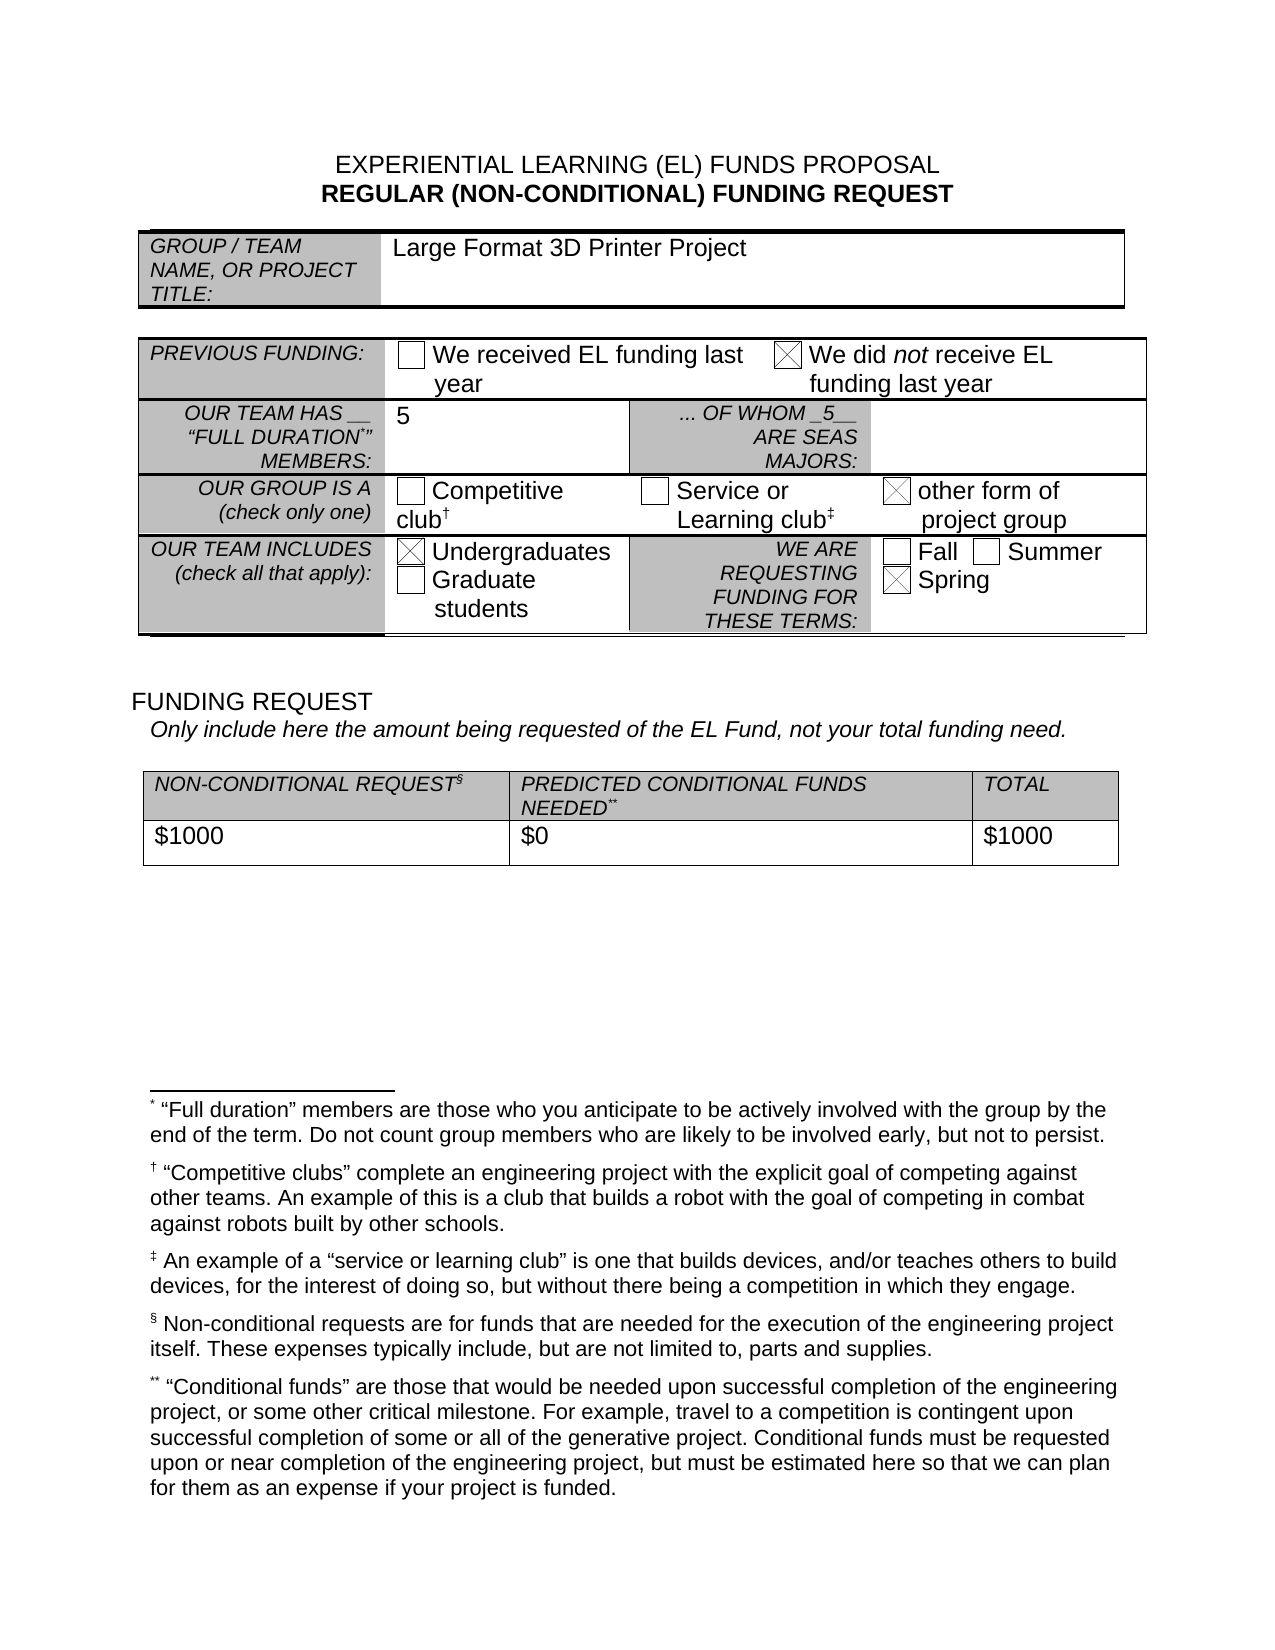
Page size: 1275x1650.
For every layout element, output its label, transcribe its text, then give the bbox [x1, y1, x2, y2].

table_cell Fall Summer Spring [871, 537, 1146, 632]
table_cell OUR GROUP IS A (check only one) [139, 476, 385, 533]
table_cell Undergraduates Graduate students [385, 537, 629, 632]
table_header GROUP / TEAM NAME, OR PROJECT TITLE: [139, 234, 381, 305]
table_cell OUR TEAM HAS __ “FULL DURATION” MEMBERS: [139, 401, 385, 473]
table_header PREVIOUS FUNDING: [139, 340, 385, 398]
table_cell ... OF WHOM _5__ ARE SEAS MAJORS: [630, 401, 871, 473]
table_header TOTAL [973, 772, 1118, 820]
table_cell 5 [385, 401, 629, 473]
table_header PREDICTED CONDITIONAL FUNDS NEEDED [510, 772, 972, 820]
text REGULAR (NON-CONDITIONAL) FUNDING REQUEST [150, 179, 1125, 207]
table_cell $1000 [144, 821, 509, 865]
table_cell Service or Learning club [629, 476, 871, 533]
table_cell Competitive club [385, 476, 629, 533]
text Only include here the amount being requested of the EL Fund, not your total funding need. [150, 716, 1125, 742]
text FUNDING REQUEST [131, 687, 1125, 716]
table_header We did not receive EL funding last year [762, 340, 1146, 398]
table_cell [871, 401, 1146, 473]
table_cell $0 [510, 821, 972, 865]
table_cell other form of project group [871, 476, 1146, 533]
table_cell $1000 [973, 821, 1118, 865]
text EXPERIENTIAL LEARNING (EL) FUNDS PROPOSAL [150, 150, 1125, 179]
table_cell WE ARE REQUESTING FUNDING FOR THESE TERMS: [629, 537, 871, 632]
table_header Large Format 3D Printer Project [381, 234, 1124, 305]
table_cell OUR TEAM INCLUDES (check all that apply): [139, 537, 385, 632]
table_header NON-CONDITIONAL REQUEST [144, 772, 509, 820]
table_header We received EL funding last year [385, 340, 762, 398]
